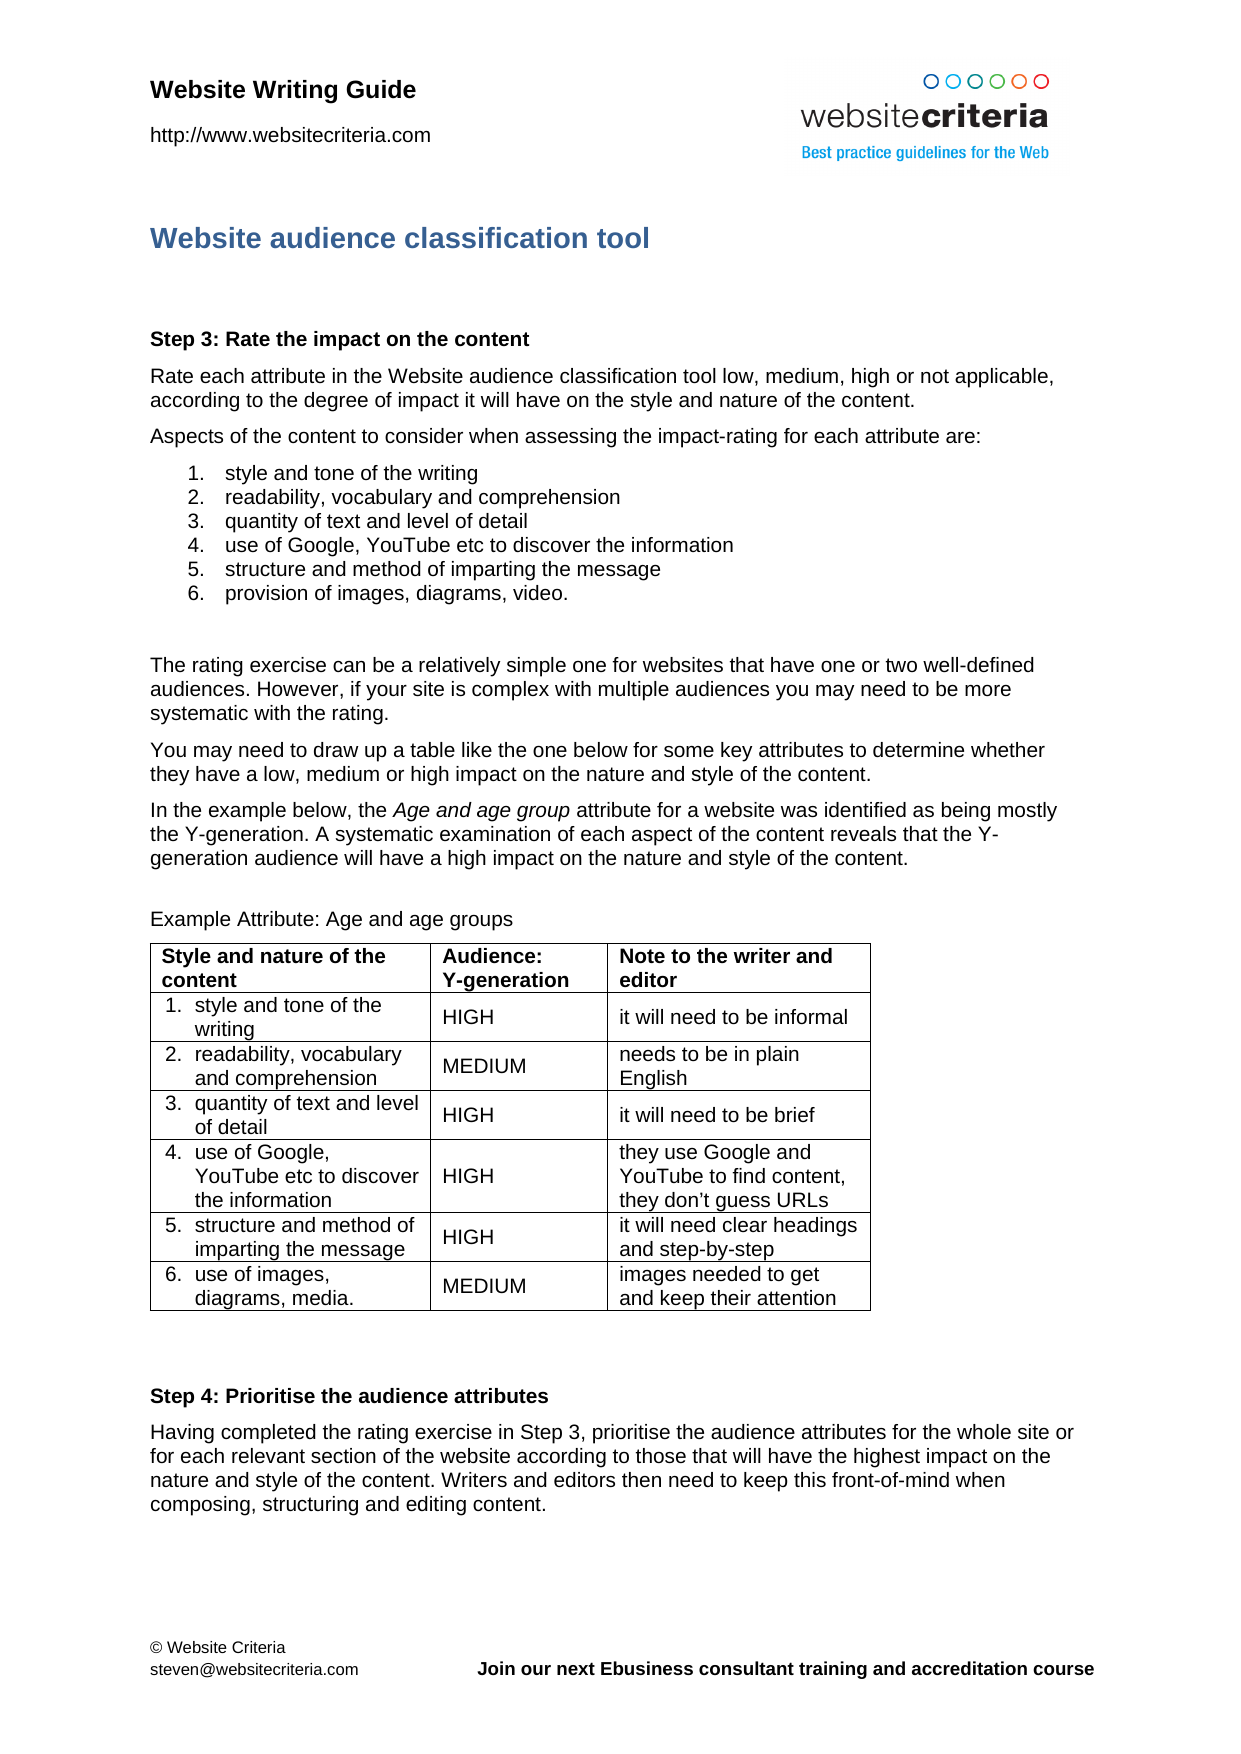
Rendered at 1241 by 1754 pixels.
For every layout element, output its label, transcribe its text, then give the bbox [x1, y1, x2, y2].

table_cell it will need to be brief [608, 1091, 870, 1139]
table_cell MEDIUM [431, 1262, 607, 1309]
table_cell HIGH [431, 1140, 607, 1212]
table_header Audience: Y-generation [431, 944, 607, 992]
text The rating exercise can be a relatively simple one for websites that have one or two well-defined audiences. However, if your site is complex with multiple audiences you may need to be more systematic with the rating. [150, 653, 1090, 725]
text In the example below, the Age and age group attribute for a website was identified as being mostly the Y-generation. A systematic examination of each aspect of the content reveals that the Y-generation audience will have a high impact on the nature and style of the content. [150, 798, 1090, 870]
table_header Note to the writer and editor [608, 944, 870, 992]
list style and tone of the writing [187, 461, 1090, 484]
table_cell MEDIUM [431, 1042, 607, 1090]
text Step 4: Prioritise the audience attributes [150, 1383, 1090, 1407]
text Aspects of the content to consider when assessing the impact-rating for each attribute are: [150, 424, 1090, 448]
table_cell use of images, diagrams, media. [151, 1262, 430, 1309]
table_cell use of Google, YouTube etc to discover the information [151, 1140, 430, 1212]
table_cell images needed to get and keep their attention [608, 1262, 870, 1309]
table_cell quantity of text and level of detail [151, 1091, 430, 1139]
table_header Style and nature of the content [151, 944, 430, 992]
table_cell it will need to be informal [608, 993, 870, 1041]
table_cell readability, vocabulary and comprehension [151, 1042, 430, 1090]
text Having completed the rating exercise in Step 3, prioritise the audience attributes for the whole site or for each relevant section of the website according to those that will have the highest impact on the nature and style of the content. Writers and editors then need to keep this front-of-mind when composing, structuring and editing content. [150, 1420, 1090, 1516]
table_cell HIGH [431, 993, 607, 1041]
text Rate each attribute in the Website audience classification tool low, medium, high or not applicable, according to the degree of impact it will have on the style and nature of the content. [150, 364, 1090, 412]
text Step 3: Rate the impact on the content [150, 327, 1090, 351]
list readability, vocabulary and comprehension [187, 484, 1090, 508]
list structure and method of imparting the message [187, 556, 1090, 580]
picture [784, 57, 1070, 176]
text You may need to draw up a table like the one below for some key attributes to determine whether they have a low, medium or high impact on the nature and style of the content. [150, 738, 1090, 786]
table_cell needs to be in plain English [608, 1042, 870, 1090]
list quantity of text and level of detail [187, 508, 1090, 532]
table_cell it will need clear headings and step-by-step [608, 1213, 870, 1261]
list provision of images, diagrams, video. [187, 580, 1090, 604]
table_cell they use Google and YouTube to find content, they don’t guess URLs [608, 1140, 870, 1212]
list use of Google, YouTube etc to discover the information [187, 532, 1090, 556]
table_cell HIGH [431, 1213, 607, 1261]
table_cell HIGH [431, 1091, 607, 1139]
table_cell structure and method of imparting the message [151, 1213, 430, 1261]
table_cell style and tone of the writing [151, 993, 430, 1041]
text Example Attribute: Age and age groups [150, 906, 1090, 930]
